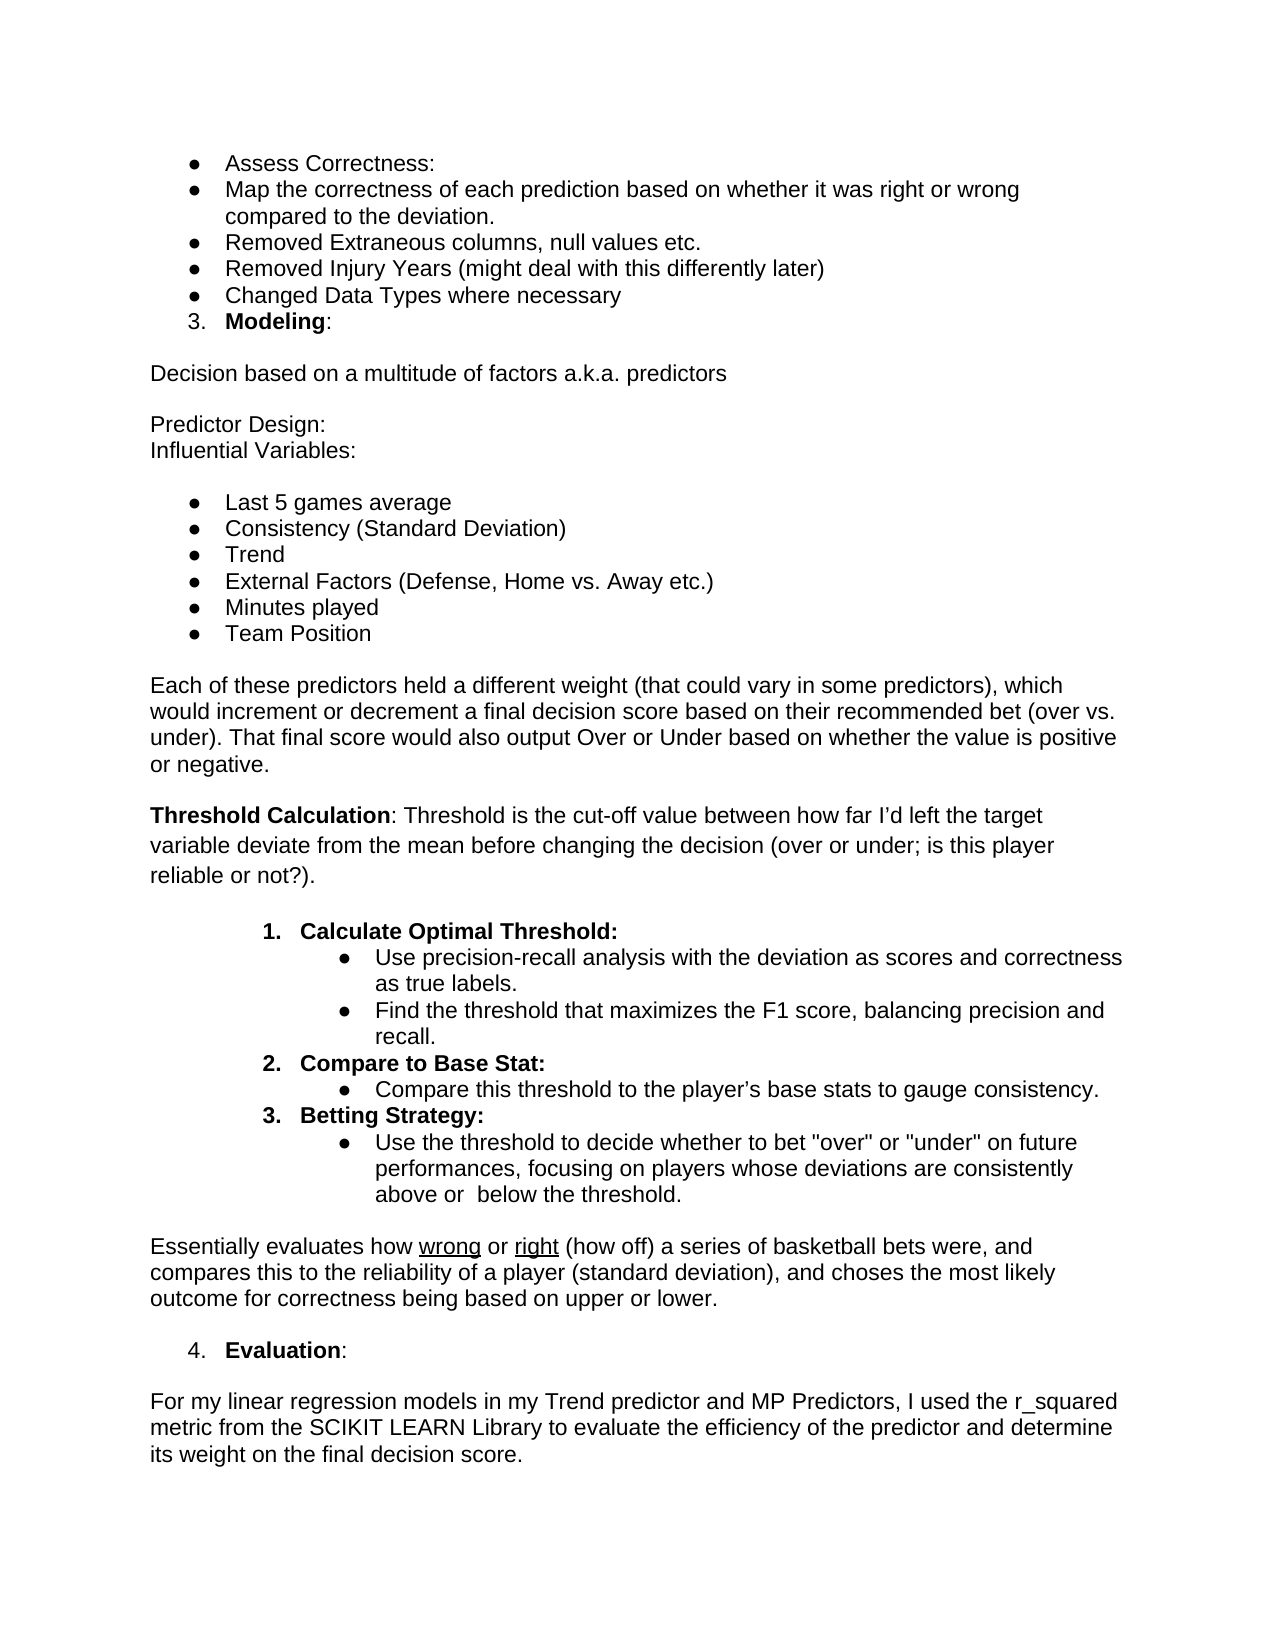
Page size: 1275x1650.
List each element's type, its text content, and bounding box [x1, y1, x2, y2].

list Compare to Base Stat: [262, 1049, 1125, 1076]
list Calculate Optimal Threshold: [262, 918, 1125, 944]
list Find the threshold that maximizes the F1 score, balancing precision and recall. [337, 997, 1125, 1049]
list Evaluation: [187, 1337, 1125, 1363]
list Use precision-recall analysis with the deviation as scores and correctness as true labels. [337, 944, 1125, 997]
list External Factors (Defense, Home vs. Away etc.) [187, 568, 1125, 594]
list Minutes played [187, 594, 1125, 620]
list Betting Strategy: [262, 1102, 1125, 1128]
list Removed Extraneous columns, null values etc. [187, 229, 1125, 255]
text Essentially evaluates how wrong or right (how off) a series of basketball bets were, and compares this to the reliability of a player (standard deviation), and choses the most likely outcome for correctness being based on upper or lower. [150, 1233, 1125, 1312]
list Assess Correctness: [187, 150, 1125, 176]
list Consistency (Standard Deviation) [187, 515, 1125, 541]
list Team Position [187, 620, 1125, 647]
list Last 5 games average [187, 488, 1125, 515]
list Map the correctness of each prediction based on whether it was right or wrong compared to the deviation. [187, 176, 1125, 229]
list Use the threshold to decide whether to bet "over" or "under" on future performances, focusing on players whose deviations are consistently above or below the threshold. [337, 1128, 1125, 1208]
text Decision based on a multitude of factors a.k.a. predictors [150, 359, 1125, 386]
text Each of these predictors held a different weight (that could vary in some predictors), which would increment or decrement a final decision score based on their recommended bet (over vs. under). That final score would also output Over or Under based on whether the value is positive or negative. [150, 672, 1125, 777]
list Compare this threshold to the player’s base stats to gauge consistency. [337, 1076, 1125, 1102]
text Predictor Design: Influential Variables: [150, 411, 1125, 463]
list Modeling: [187, 308, 1125, 334]
list Trend [187, 541, 1125, 568]
text For my linear regression models in my Trend predictor and MP Predictors, I used the r_squared metric from the SCIKIT LEARN Library to evaluate the efficiency of the predictor and determine its weight on the final decision score. [150, 1388, 1125, 1467]
text Threshold Calculation: Threshold is the cut-off value between how far I’d left the target variable deviate from the mean before changing the decision (over or under; is this player reliable or not?). [150, 802, 1125, 889]
list Removed Injury Years (might deal with this differently later) [187, 255, 1125, 282]
list Changed Data Types where necessary [187, 282, 1125, 308]
